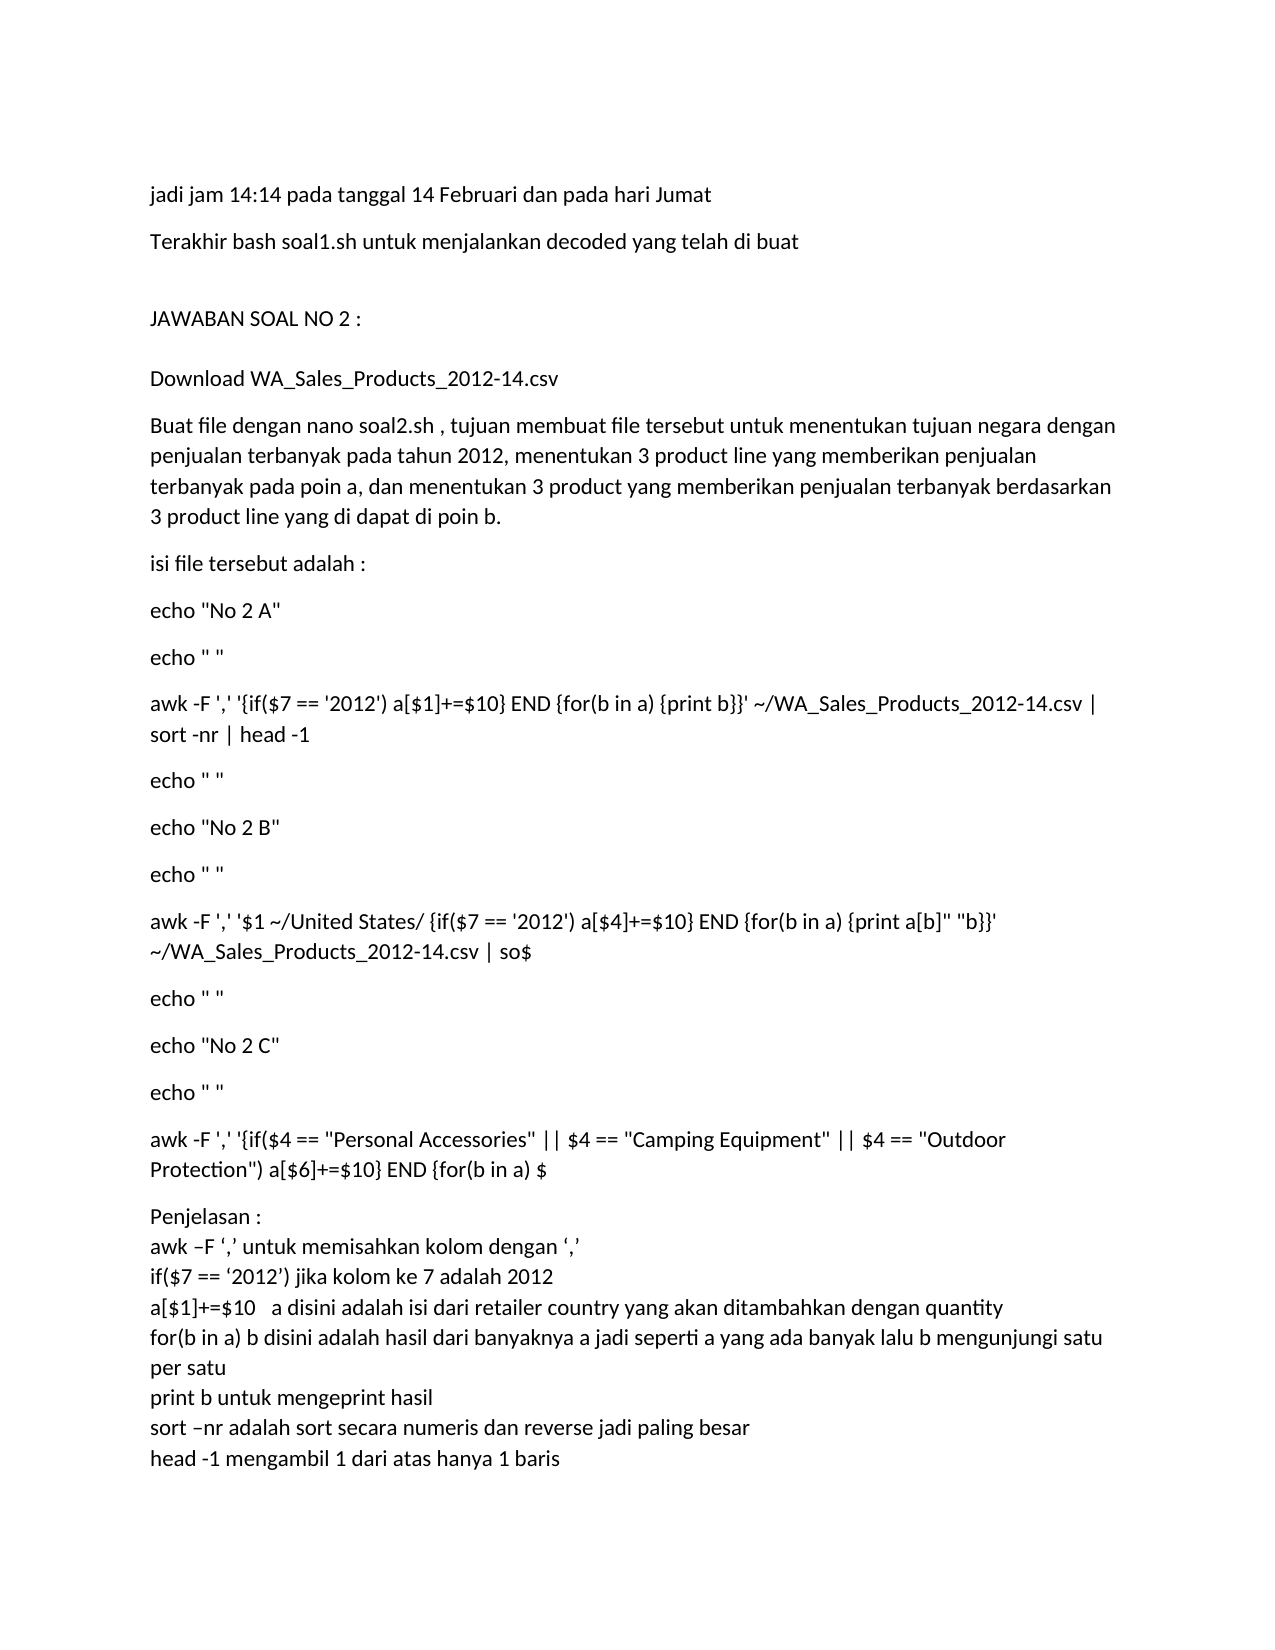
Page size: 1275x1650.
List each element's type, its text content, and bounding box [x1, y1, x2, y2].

text isi file tersebut adalah : [150, 549, 1125, 577]
text echo " " [150, 984, 1125, 1012]
text awk -F ',' '{if($4 == "Personal Accessories" || $4 == "Camping Equipment" || $4 == "Outdoor Protection") a[$6]+=$10} END {for(b in a) $ [150, 1125, 1125, 1183]
text Buat file dengan nano soal2.sh , tujuan membuat file tersebut untuk menentukan tujuan negara dengan penjualan terbanyak pada tahun 2012, menentukan 3 product line yang memberikan penjualan terbanyak pada poin a, dan menentukan 3 product yang memberikan penjualan terbanyak berdasarkan 3 product line yang di dapat di poin b. [150, 411, 1125, 530]
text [150, 1202, 1125, 1472]
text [150, 150, 1125, 208]
text echo "No 2 C" [150, 1031, 1125, 1059]
text Terakhir bash soal1.sh untuk menjalankan decoded yang telah di buat [150, 227, 1125, 255]
text echo "No 2 B" [150, 813, 1125, 842]
text echo " " [150, 767, 1125, 795]
text echo " " [150, 643, 1125, 671]
text awk -F ',' '$1 ~/United States/ {if($7 == '2012') a[$4]+=$10} END {for(b in a) {print a[b]" "b}}' ~/WA_Sales_Products_2012-14.csv | so$ [150, 907, 1125, 966]
text JAWABAN SOAL NO 2 : Download WA_Sales_Products_2012-14.csv [150, 274, 1125, 393]
text awk -F ',' '{if($7 == '2012') a[$1]+=$10} END {for(b in a) {print b}}' ~/WA_Sales_Products_2012-14.csv | sort -nr | head -1 [150, 689, 1125, 748]
text echo " " [150, 1078, 1125, 1106]
text echo "No 2 A" [150, 596, 1125, 624]
text echo " " [150, 860, 1125, 888]
